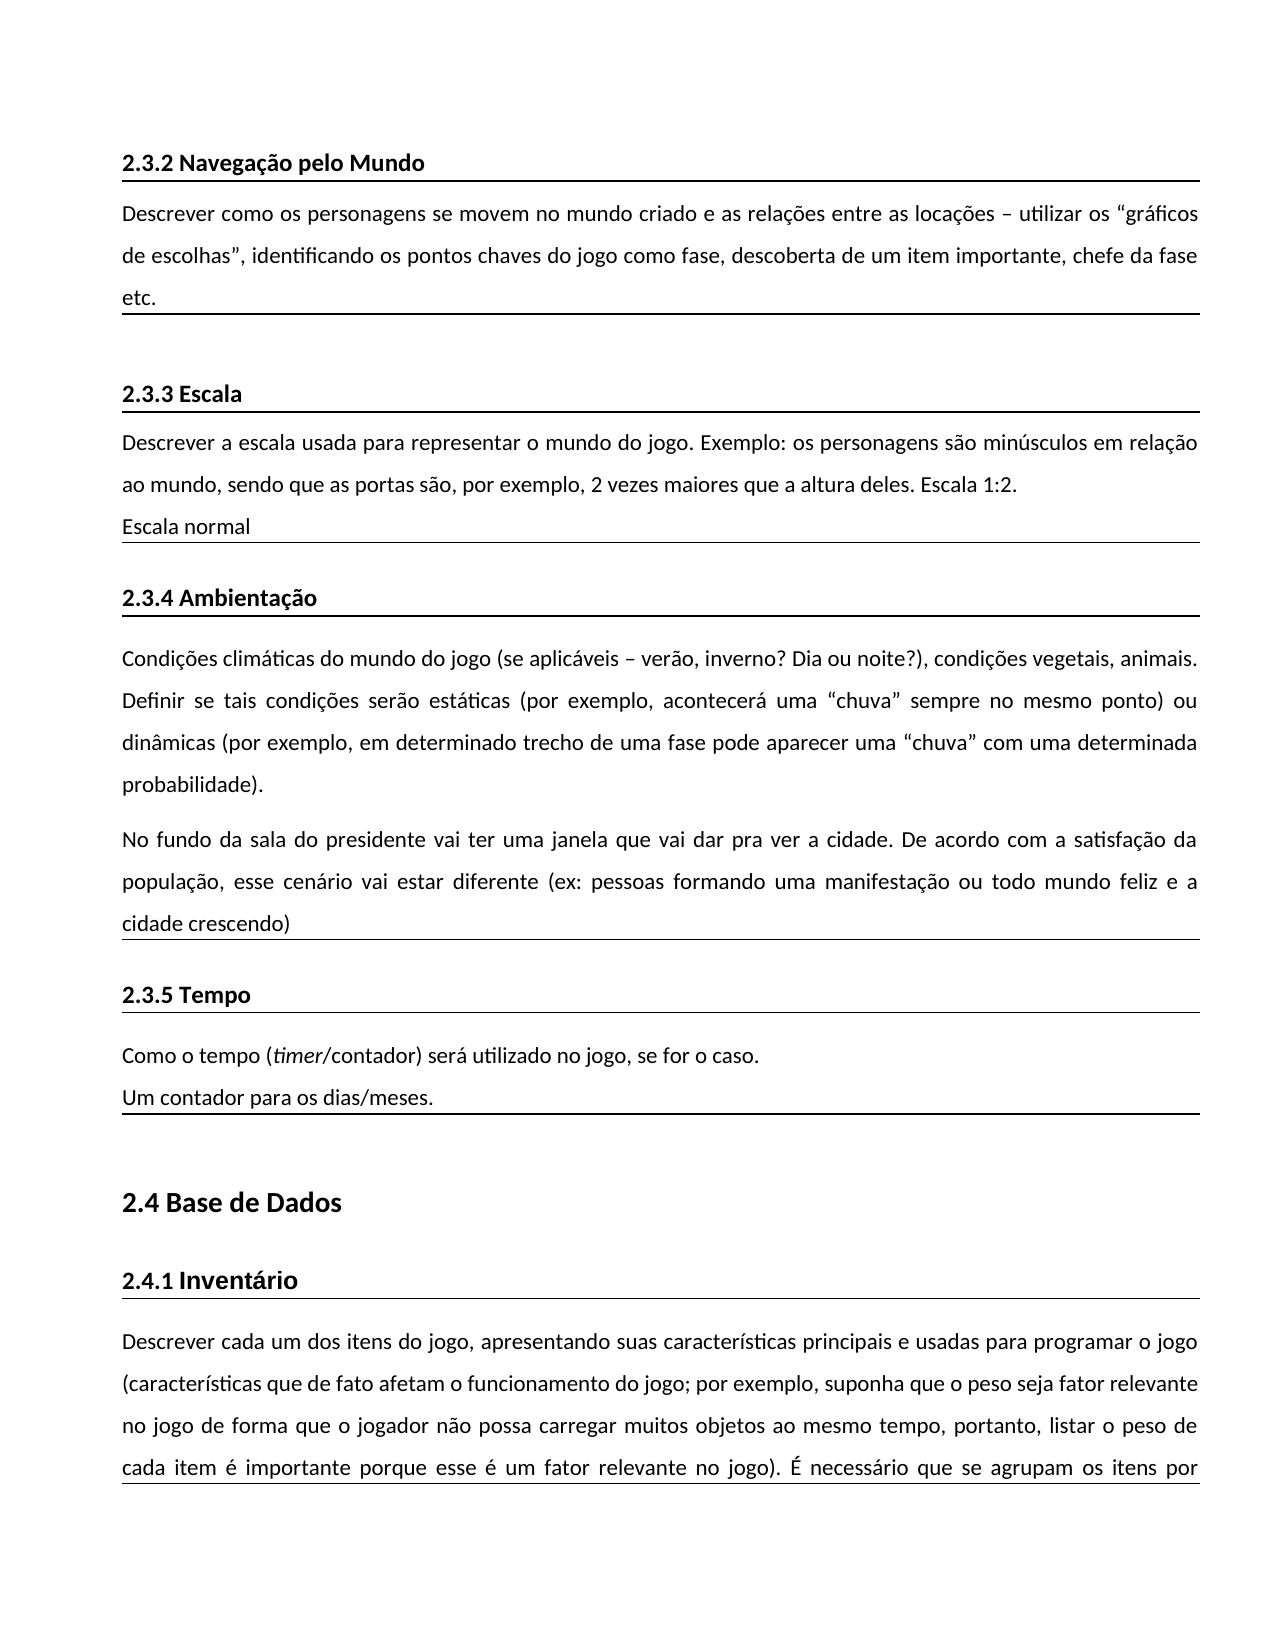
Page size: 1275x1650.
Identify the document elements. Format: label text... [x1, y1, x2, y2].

text 2.4.1 Inventário [122, 1265, 1200, 1298]
text 2.3.2 Navegação pelo Mundo [122, 148, 1200, 180]
text No fundo da sala do presidente vai ter uma janela que vai dar pra ver a cidade. De acordo com a satisfação da população, esse cenário vai estar diferente (ex: pessoas formando uma manifestação ou todo mundo feliz e a cidade crescendo) [122, 825, 1200, 939]
text Como o tempo (timer/contador) será utilizado no jogo, se for o caso. [122, 1041, 1200, 1069]
text 2.4 Base de Dados [122, 1184, 1200, 1222]
text 2.3.4 Ambientação [122, 582, 1200, 615]
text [122, 1327, 1200, 1483]
text Condições climáticas do mundo do jogo (se aplicáveis – verão, inverno? Dia ou noite?), condições vegetais, animais. Definir se tais condições serão estáticas (por exemplo, acontecerá uma “chuva” sempre no mesmo ponto) ou dinâmicas (por exemplo, em determinado trecho de uma fase pode aparecer uma “chuva” com uma determinada probabilidade). [122, 644, 1200, 798]
text 2.3.3 Escala [122, 378, 1200, 411]
text Descrever a escala usada para representar o mundo do jogo. Exemplo: os personagens são minúsculos em relação ao mundo, sendo que as portas são, por exemplo, 2 vezes maiores que a altura deles. Escala 1:2. [122, 428, 1200, 498]
text Escala normal [122, 512, 1200, 542]
text Descrever como os personagens se movem no mundo criado e as relações entre as locações – utilizar os “gráficos de escolhas”, identificando os pontos chaves do jogo como fase, descoberta de um item importante, chefe da fase etc. [122, 199, 1200, 313]
text Um contador para os dias/meses. [122, 1083, 1200, 1113]
text 2.3.5 Tempo [122, 979, 1200, 1012]
